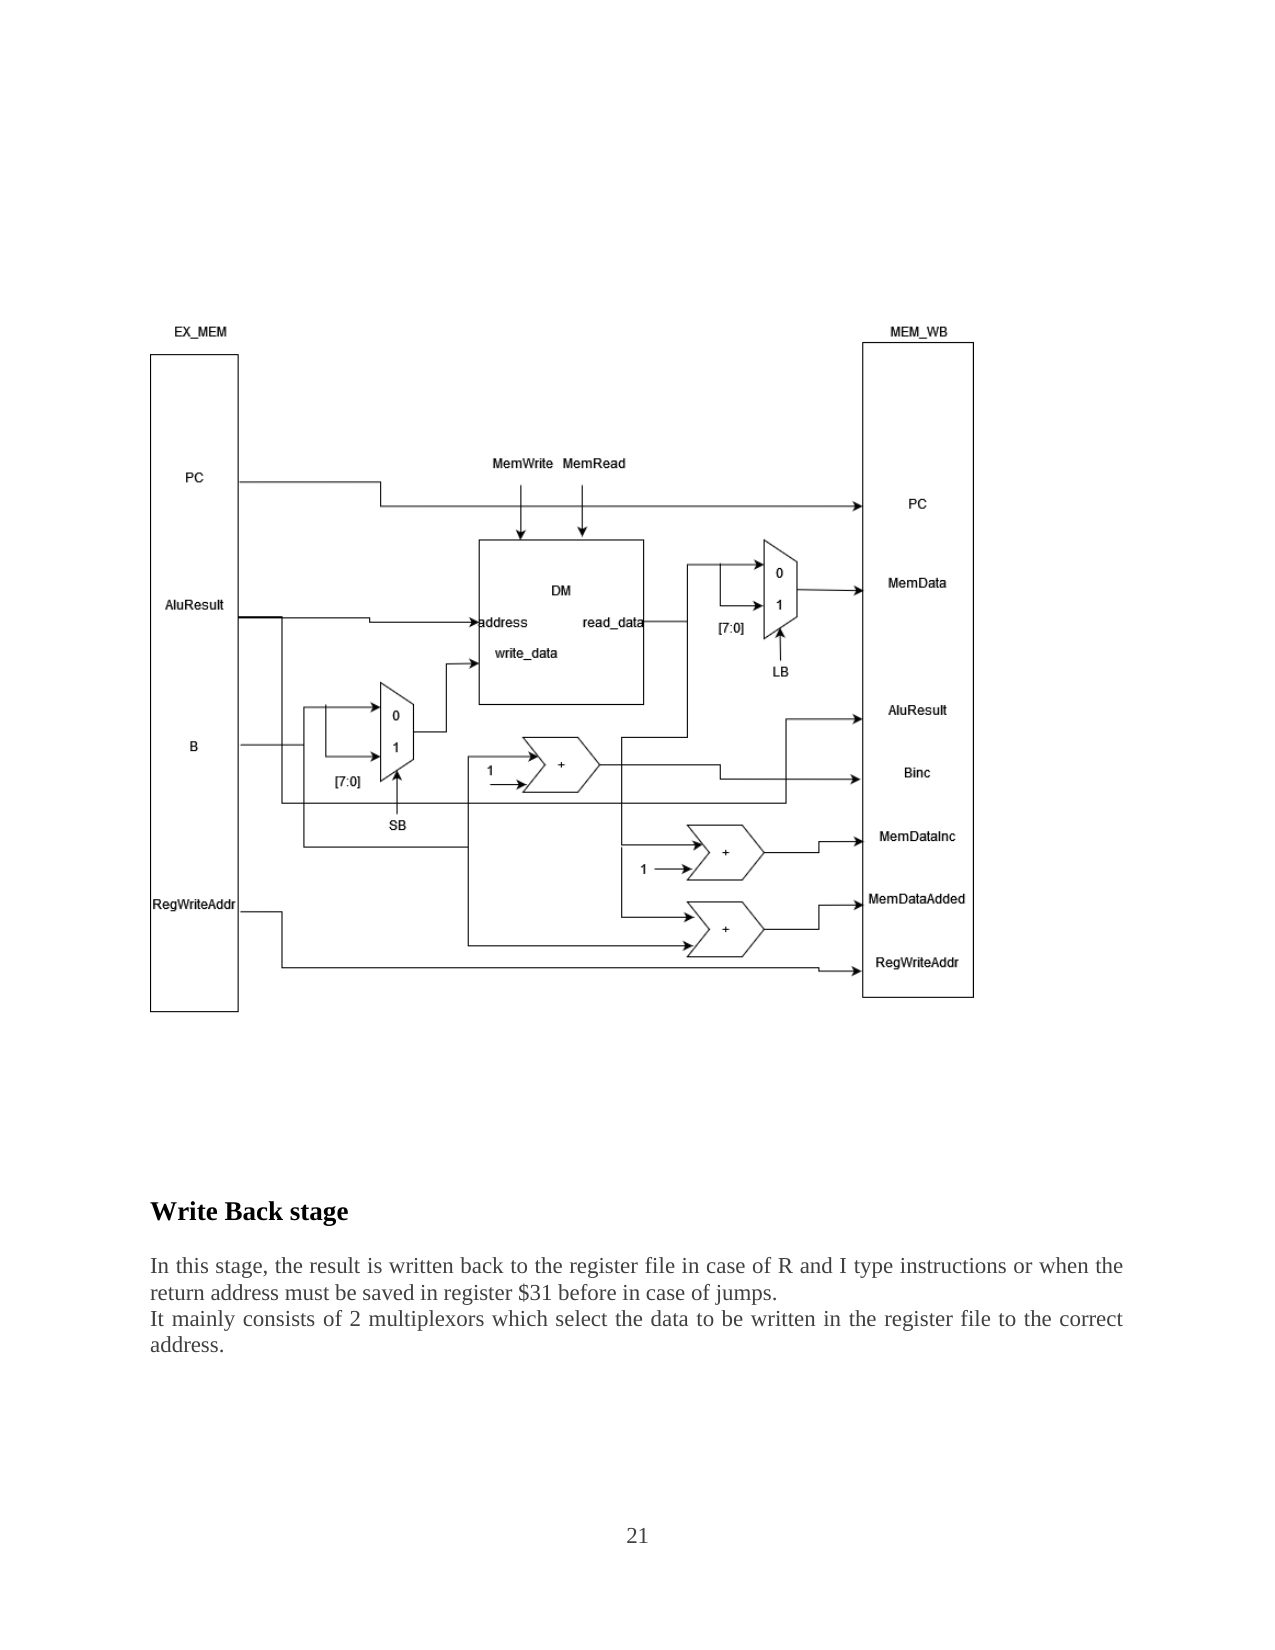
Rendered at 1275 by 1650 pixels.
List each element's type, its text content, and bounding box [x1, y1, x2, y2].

subtitle Write Back stage [150, 1195, 1125, 1226]
text It mainly consists of 2 multiplexors which select the data to be written in the register file to the correct address. [150, 1305, 1125, 1358]
text In this stage, the result is written back to the register file in case of R and I type instructions or when the return address must be saved in register $31 before in case of jumps. [150, 1252, 1125, 1305]
picture [150, 150, 974, 1191]
